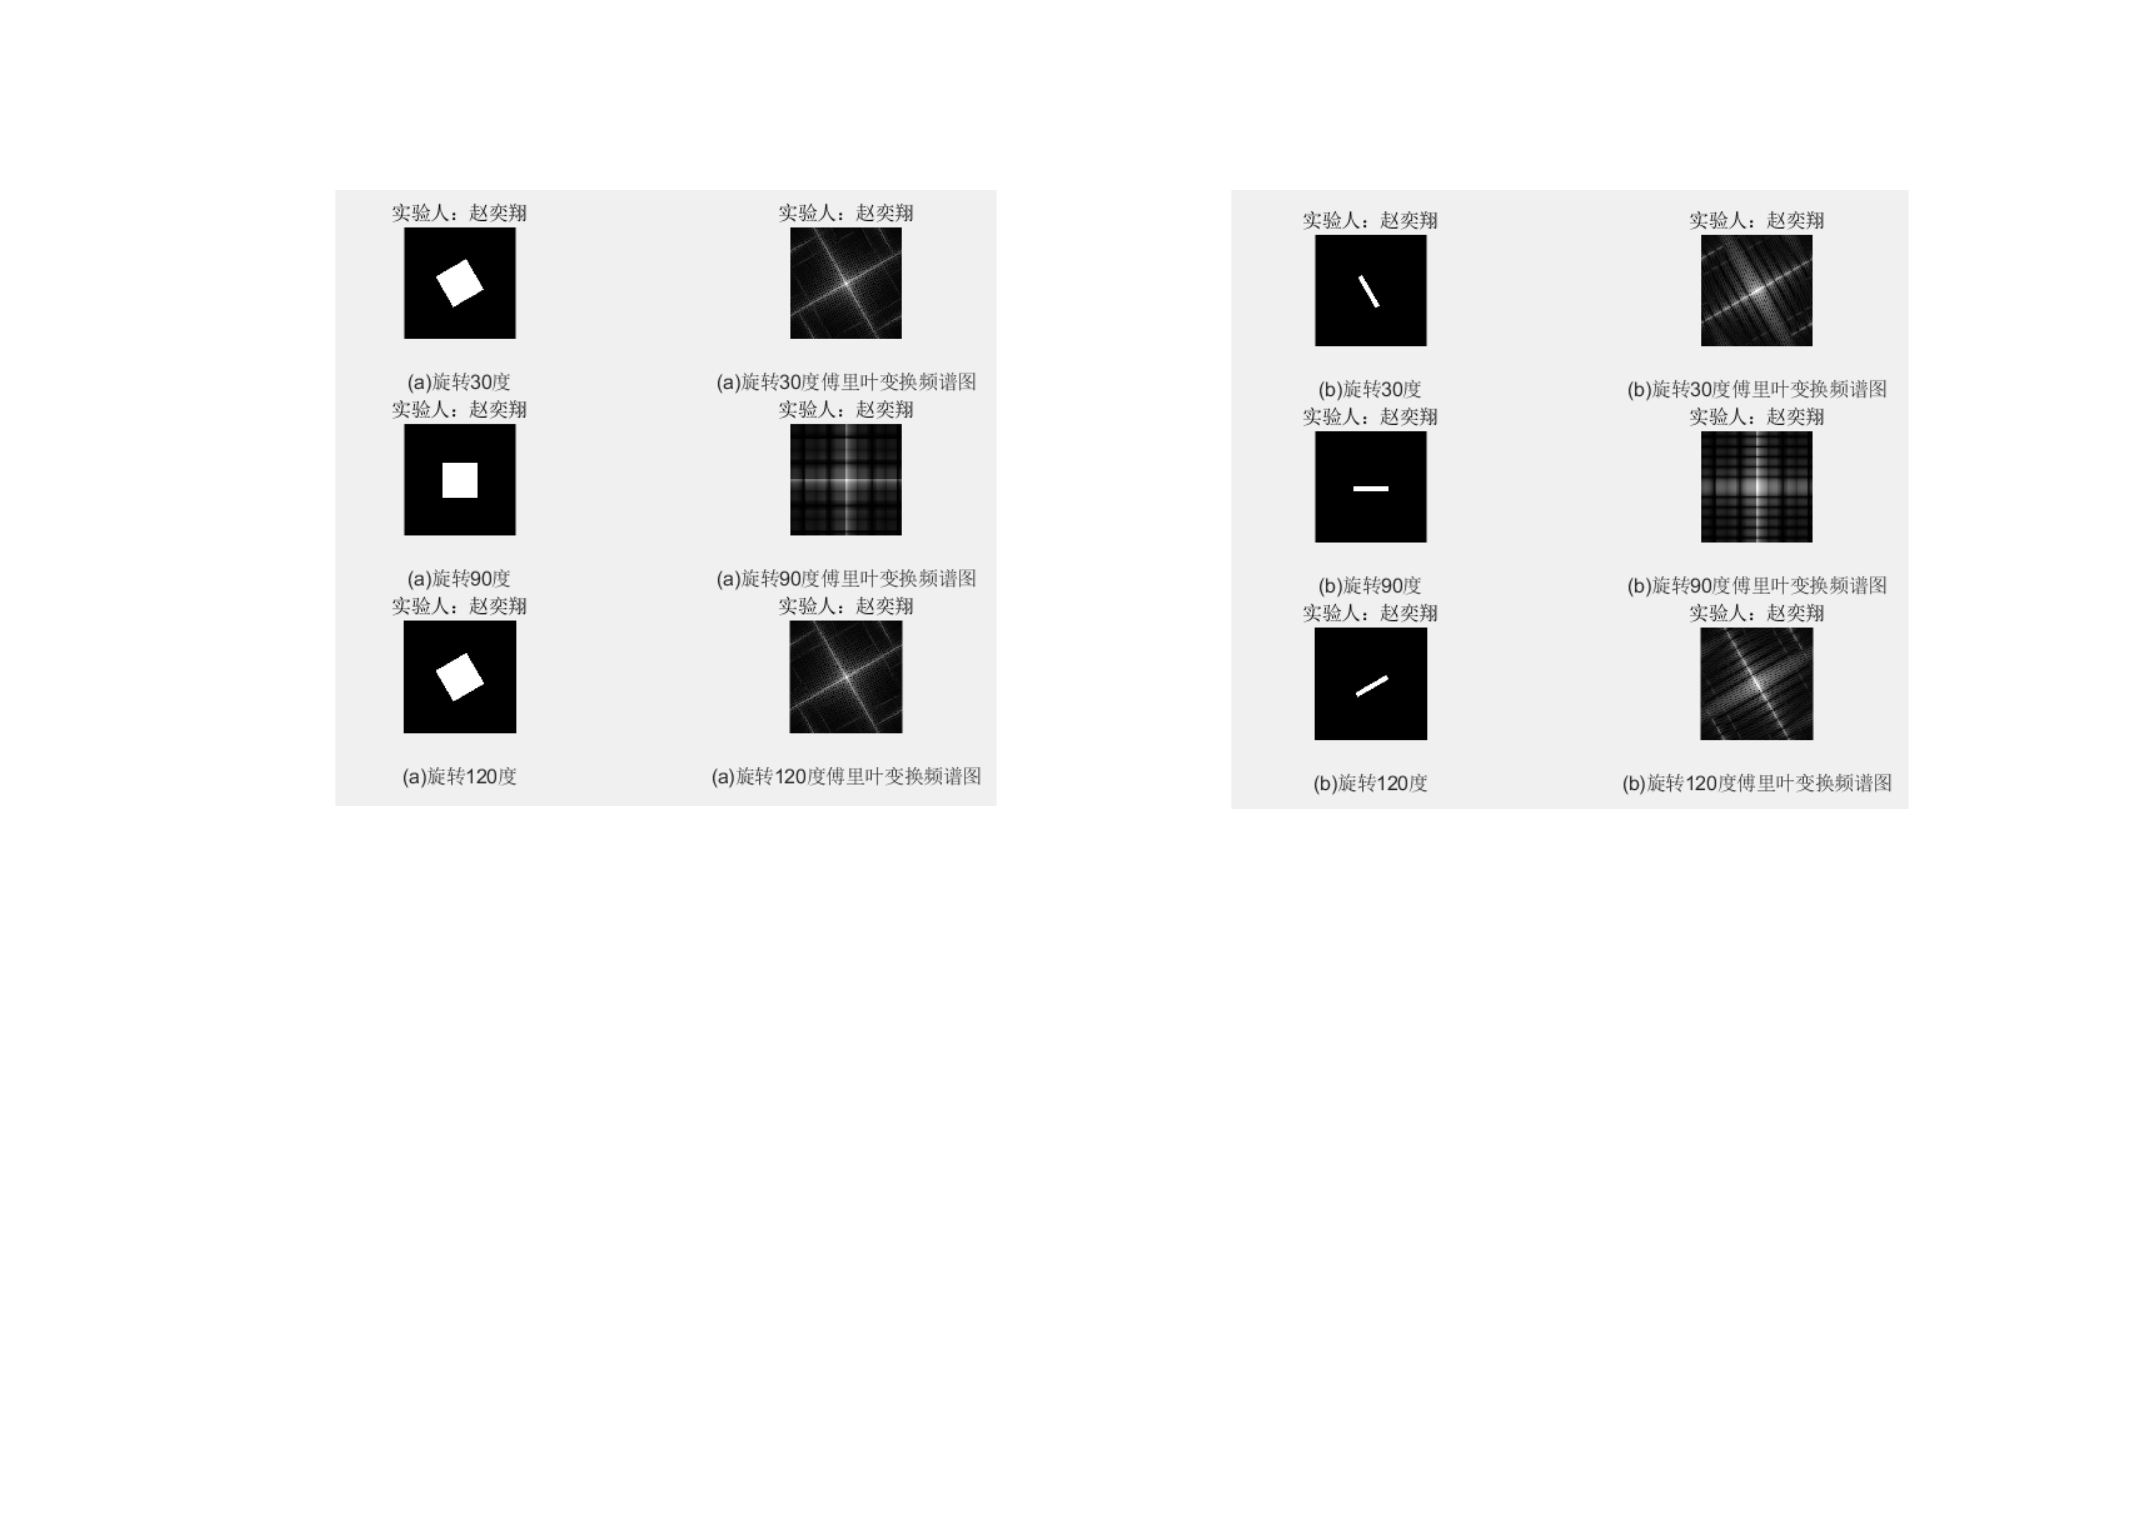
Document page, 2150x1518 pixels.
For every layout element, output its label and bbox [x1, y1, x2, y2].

picture [335, 190, 997, 806]
picture [1231, 190, 1909, 809]
